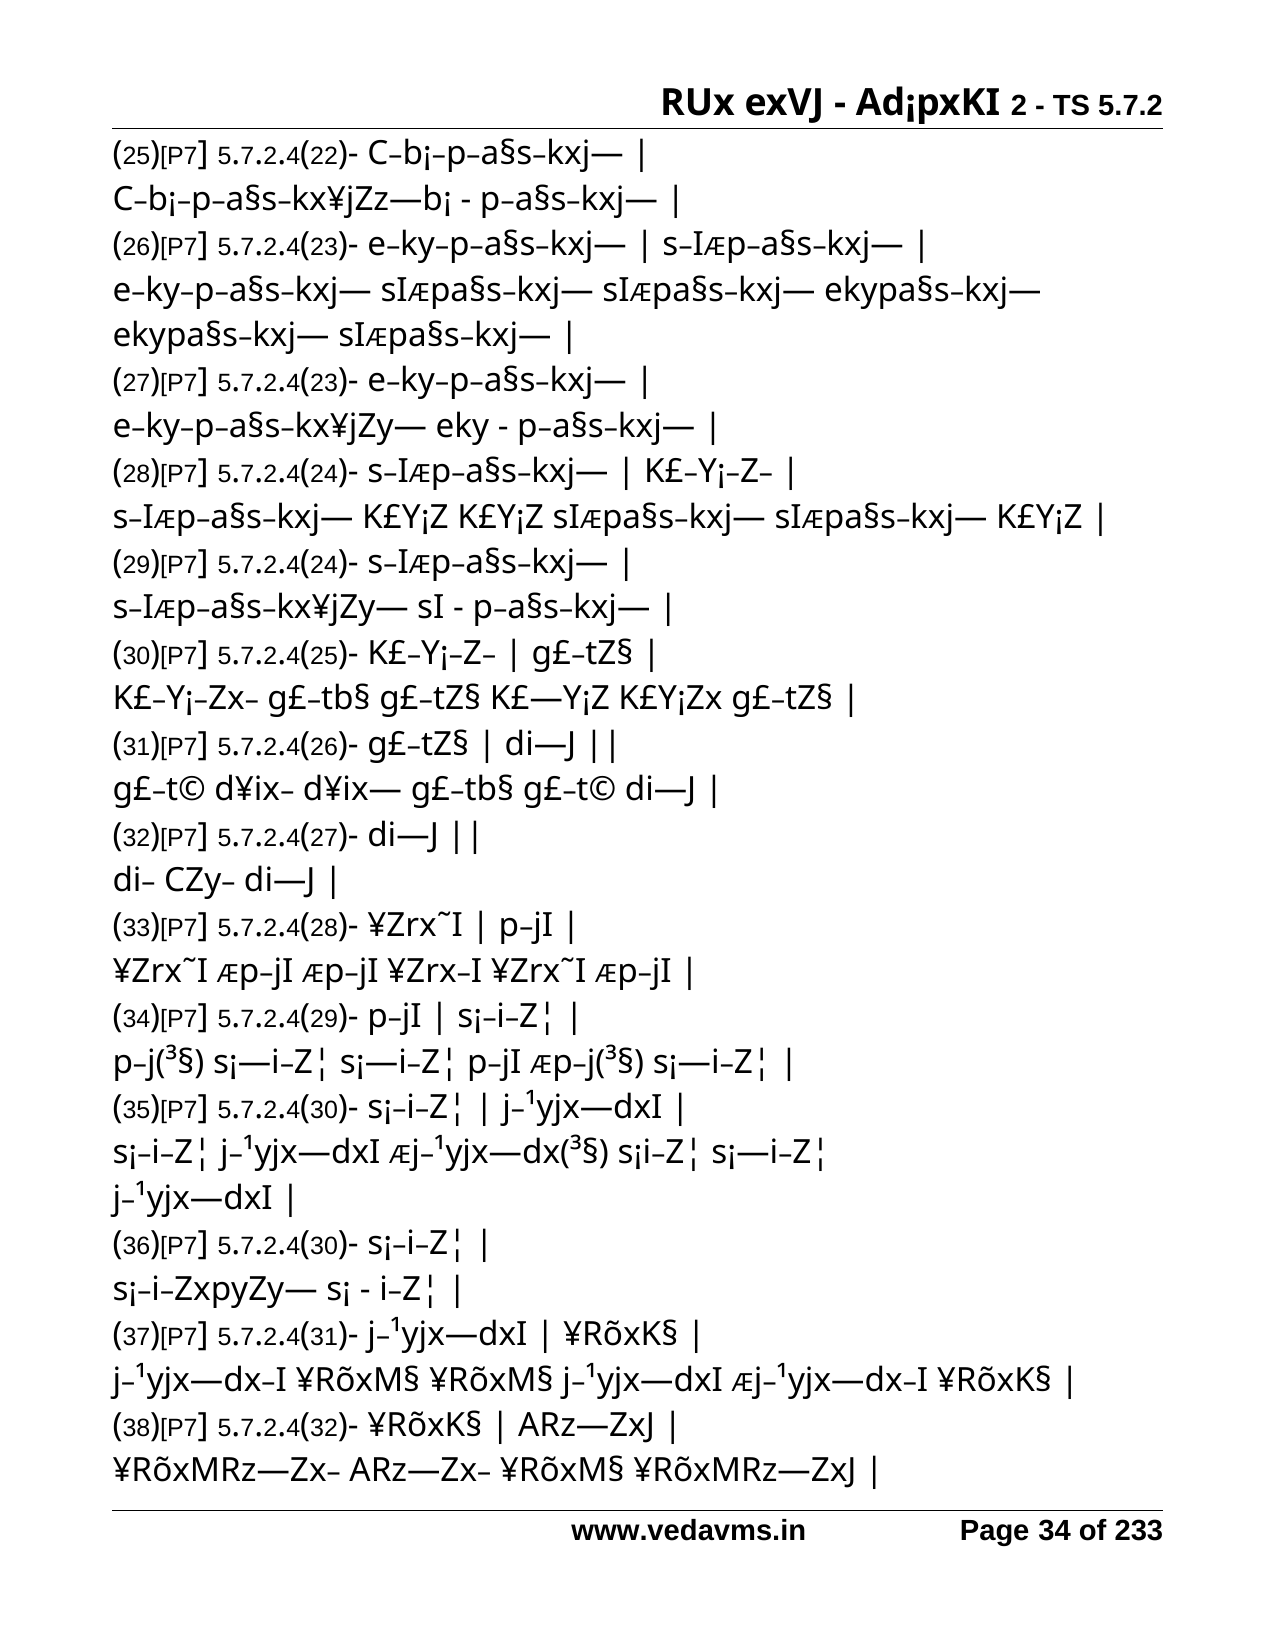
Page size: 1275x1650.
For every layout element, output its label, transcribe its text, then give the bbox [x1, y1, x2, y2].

text ekypa§s–kxj— sIÆpa§s–kxj— | [112, 311, 1163, 356]
text (35)[P7] 5.7.2.4(30)- s¡–i–Z¦ | j–¹yjx—dxI | [112, 1083, 1163, 1128]
text (28)[P7] 5.7.2.4(24)- s–IÆp–a§s–kxj— | K£–Y¡–Z– | [112, 447, 1163, 492]
text s–IÆp–a§s–kxj— K£Y¡Z K£Y¡Z sIÆpa§s–kxj— sIÆpa§s–kxj— K£Y¡Z | [112, 492, 1163, 538]
text (30)[P7] 5.7.2.4(25)- K£–Y¡–Z– | g£–tZ§ | [112, 629, 1163, 674]
text K£–Y¡–Zx– g£–tb§ g£–tZ§ K£—Y¡Z K£Y¡Zx g£–tZ§ | [112, 674, 1163, 719]
text g£–t© d¥ix– d¥ix— g£–tb§ g£–t© di—J | [112, 765, 1163, 810]
text (27)[P7] 5.7.2.4(23)- e–ky–p–a§s–kxj— | [112, 356, 1163, 402]
text p–j(³§) s¡—i–Z¦ s¡—i–Z¦ p–jI Æp–j(³§) s¡—i–Z¦ | [112, 1037, 1163, 1083]
text (34)[P7] 5.7.2.4(29)- p–jI | s¡–i–Z¦ | [112, 992, 1163, 1037]
text ¥Zrx˜I Æp–jI Æp–jI ¥Zrx–I ¥Zrx˜I Æp–jI | [112, 947, 1163, 992]
text j–¹yjx—dxI | [112, 1174, 1163, 1219]
text (32)[P7] 5.7.2.4(27)- di—J || [112, 810, 1163, 856]
text (25)[P7] 5.7.2.4(22)- C–b¡–p–a§s–kxj— | [112, 129, 1163, 174]
text (26)[P7] 5.7.2.4(23)- e–ky–p–a§s–kxj— | s–IÆp–a§s–kxj— | [112, 220, 1163, 265]
text ¥RõxMRz—Zx– ARz—Zx– ¥RõxM§ ¥RõxMRz—ZxJ | [112, 1446, 1163, 1492]
text s¡–i–ZxpyZy— s¡ - i–Z¦ | [112, 1264, 1163, 1310]
text (31)[P7] 5.7.2.4(26)- g£–tZ§ | di—J || [112, 719, 1163, 765]
text (36)[P7] 5.7.2.4(30)- s¡–i–Z¦ | [112, 1219, 1163, 1264]
text (29)[P7] 5.7.2.4(24)- s–IÆp–a§s–kxj— | [112, 538, 1163, 583]
text (33)[P7] 5.7.2.4(28)- ¥Zrx˜I | p–jI | [112, 901, 1163, 947]
text e–ky–p–a§s–kx¥jZy— eky - p–a§s–kxj— | [112, 402, 1163, 447]
text (38)[P7] 5.7.2.4(32)- ¥RõxK§ | ARz—ZxJ | [112, 1401, 1163, 1446]
text s–IÆp–a§s–kx¥jZy— sI - p–a§s–kxj— | [112, 583, 1163, 629]
text (37)[P7] 5.7.2.4(31)- j–¹yjx—dxI | ¥RõxK§ | [112, 1310, 1163, 1355]
text s¡–i–Z¦ j–¹yjx—dxI Æj–¹yjx—dx(³§) s¡i–Z¦ s¡—i–Z¦ [112, 1128, 1163, 1174]
text C–b¡–p–a§s–kx¥jZz—b¡ - p–a§s–kxj— | [112, 174, 1163, 220]
text di– CZy– di—J | [112, 856, 1163, 901]
text e–ky–p–a§s–kxj— sIÆpa§s–kxj— sIÆpa§s–kxj— ekypa§s–kxj— [112, 265, 1163, 311]
text j–¹yjx—dx–I ¥RõxM§ ¥RõxM§ j–¹yjx—dxI Æj–¹yjx—dx–I ¥RõxK§ | [112, 1355, 1163, 1401]
